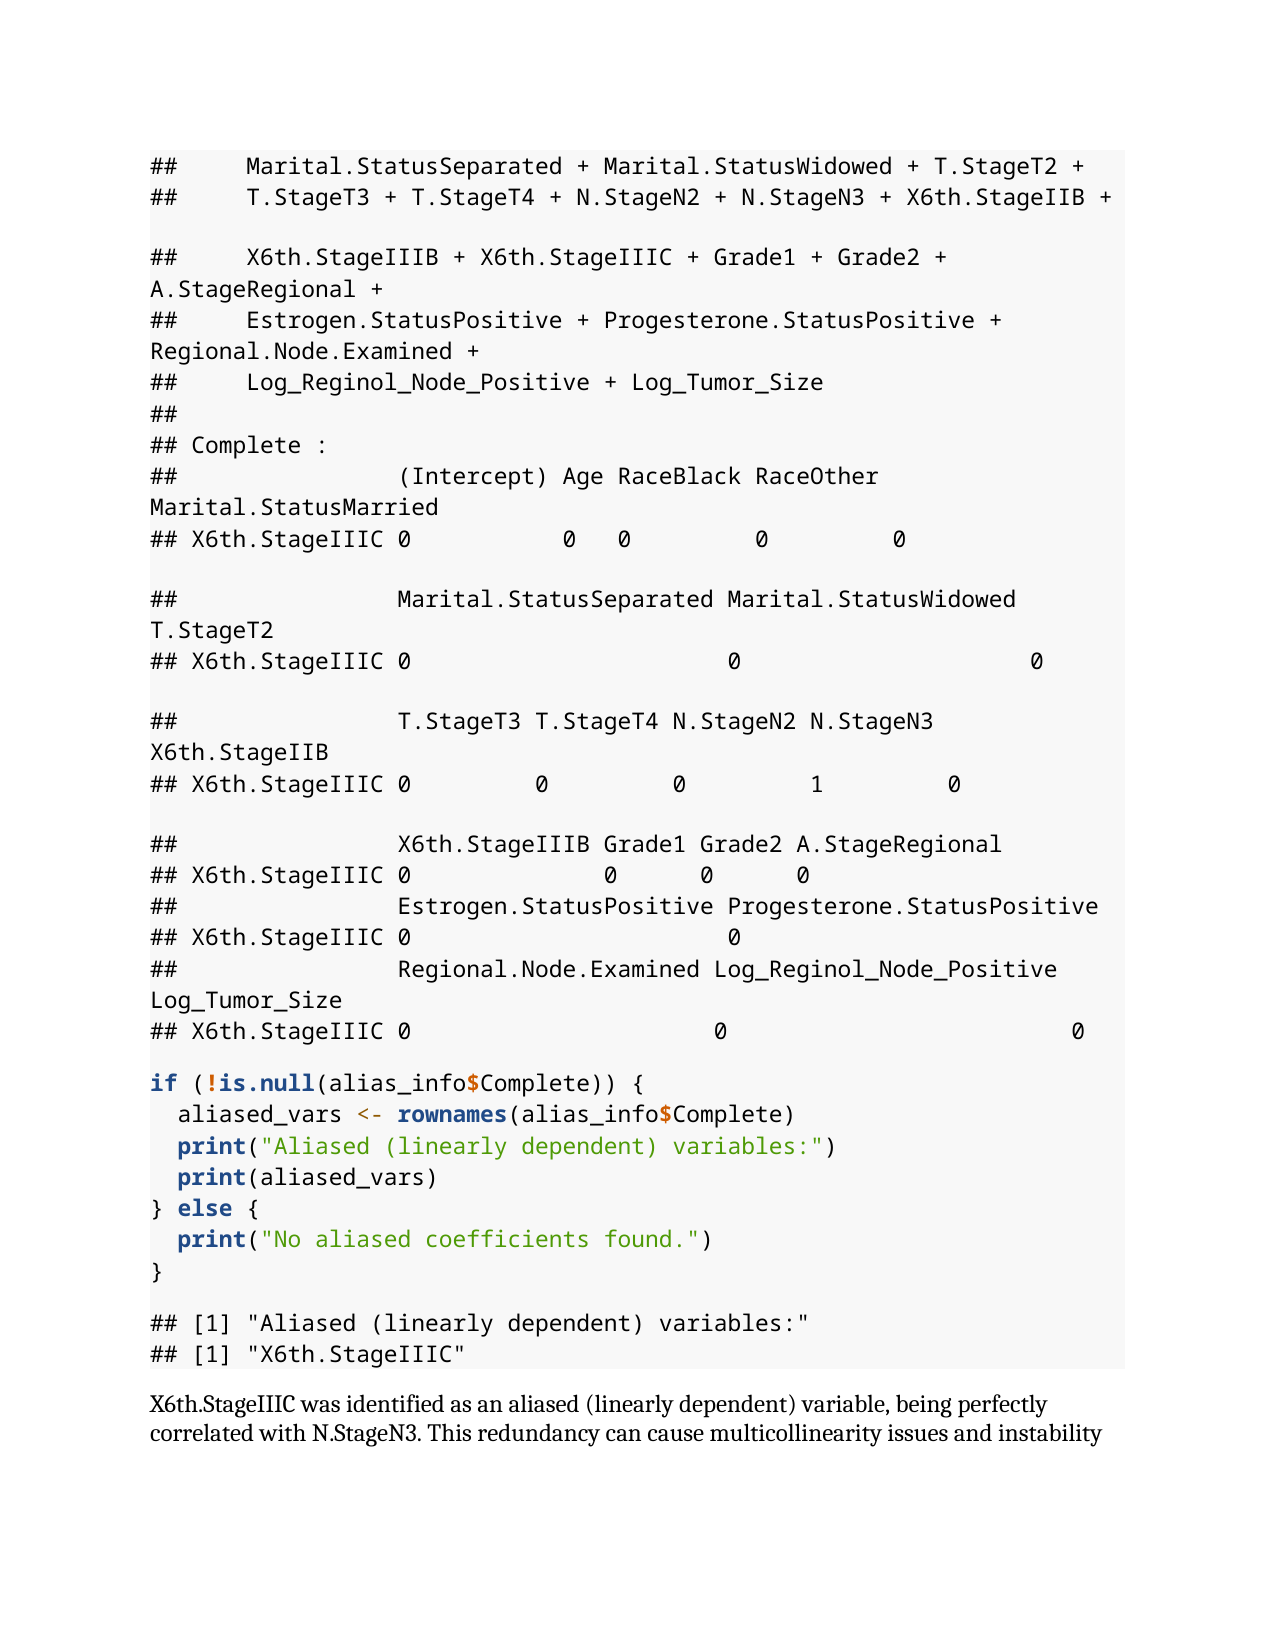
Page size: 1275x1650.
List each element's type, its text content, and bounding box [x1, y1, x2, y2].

text if (!is.null(alias_info$Complete)) { aliased_vars <- rownames(alias_info$Complete) print("Aliased (linearly dependent) variables:") print(aliased_vars) } else { print("No aliased coefficients found.") } [150, 1067, 1125, 1286]
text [150, 1390, 1125, 1447]
text ## [1] "Aliased (linearly dependent) variables:" ## [1] "X6th.StageIIIC" [150, 1307, 1125, 1369]
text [150, 150, 1125, 1046]
